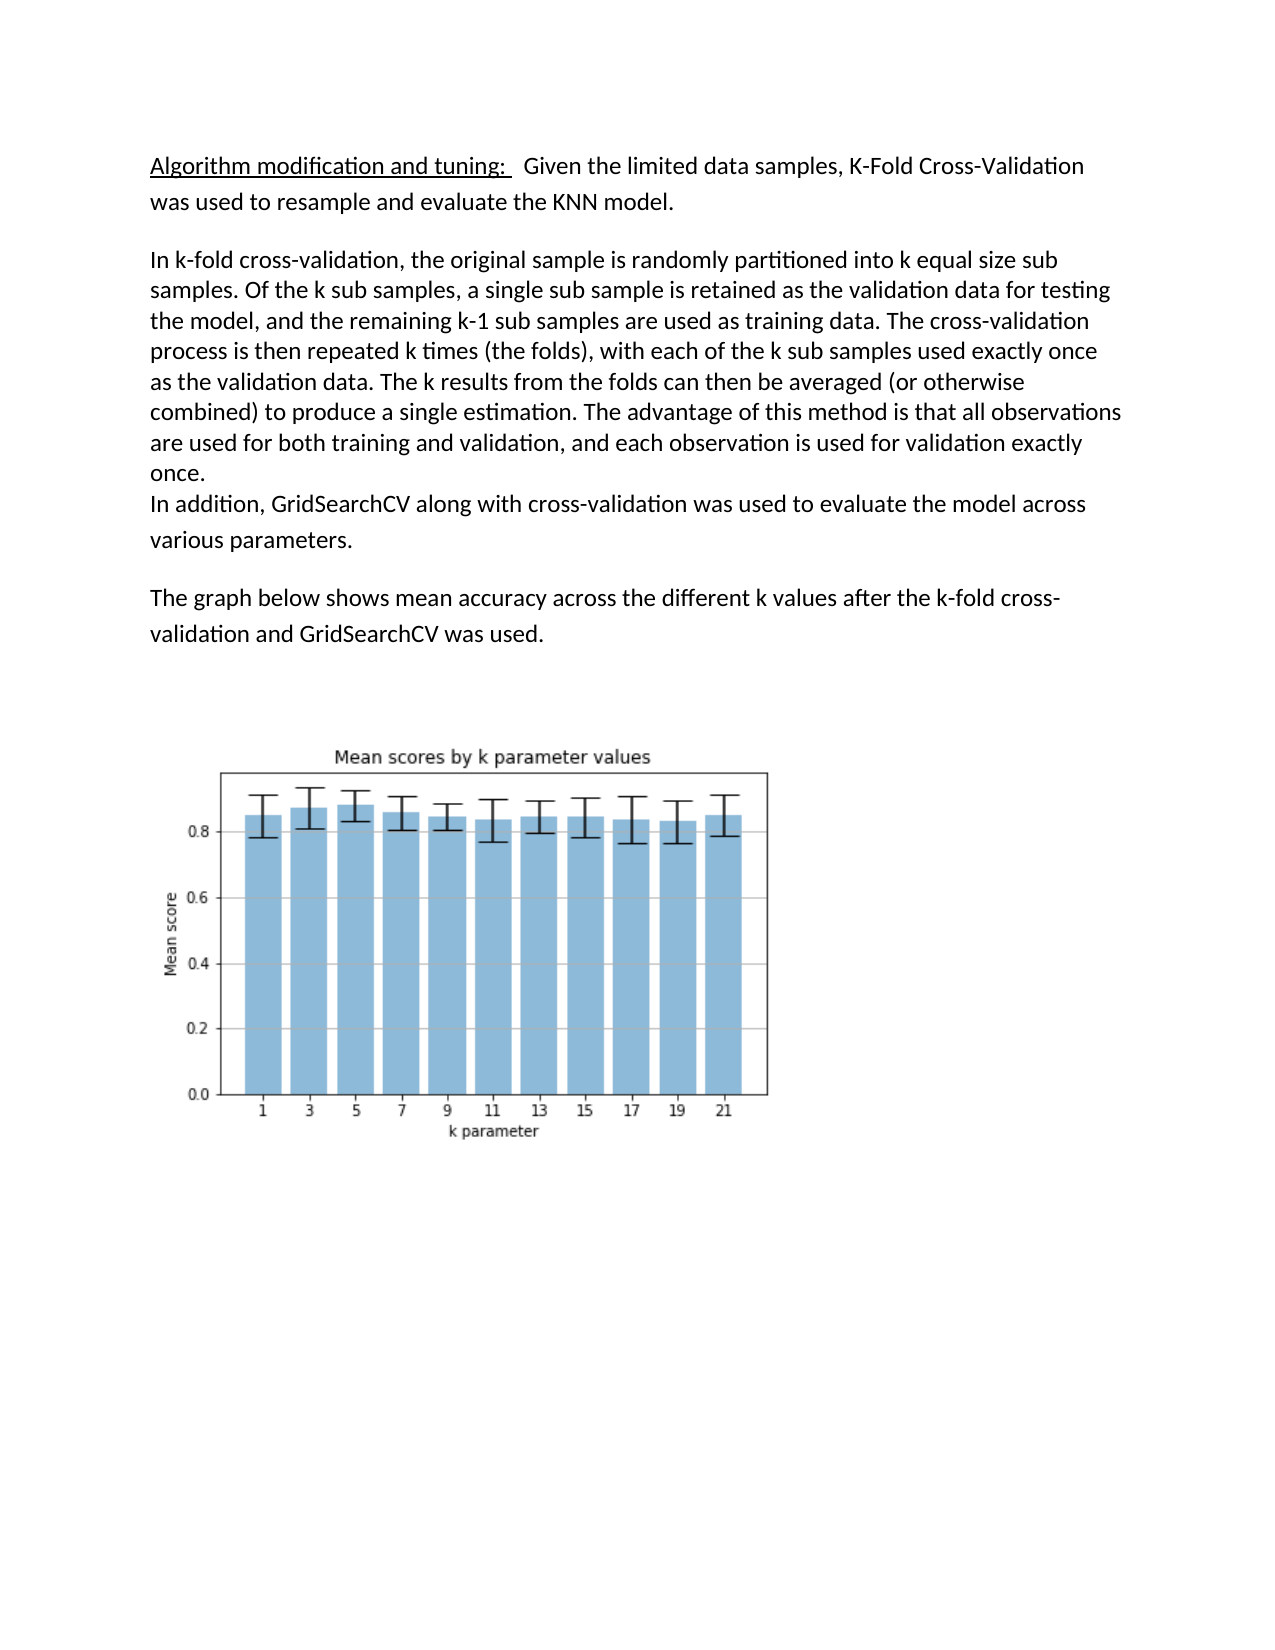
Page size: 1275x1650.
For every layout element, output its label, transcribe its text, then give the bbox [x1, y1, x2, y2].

text In addition, GridSearchCV along with cross-validation was used to evaluate the model across various parameters. [150, 488, 1125, 555]
text The graph below shows mean accuracy across the different k values after the k-fold cross-validation and GridSearchCV was used. [150, 582, 1125, 649]
text Algorithm modification and tuning: Given the limited data samples, K-Fold Cross-Validation was used to resample and evaluate the KNN model. [150, 150, 1125, 217]
picture [150, 733, 783, 1156]
text In k-fold cross-validation, the original sample is randomly partitioned into k equal size sub samples. Of the k sub samples, a single sub sample is retained as the validation data for testing the model, and the remaining k-1 sub samples are used as training data. The cross-validation process is then repeated k times (the folds), with each of the k sub samples used exactly once as the validation data. The k results from the folds can then be averaged (or otherwise combined) to produce a single estimation. The advantage of this method is that all observations are used for both training and validation, and each observation is used for validation exactly once. [150, 244, 1125, 488]
